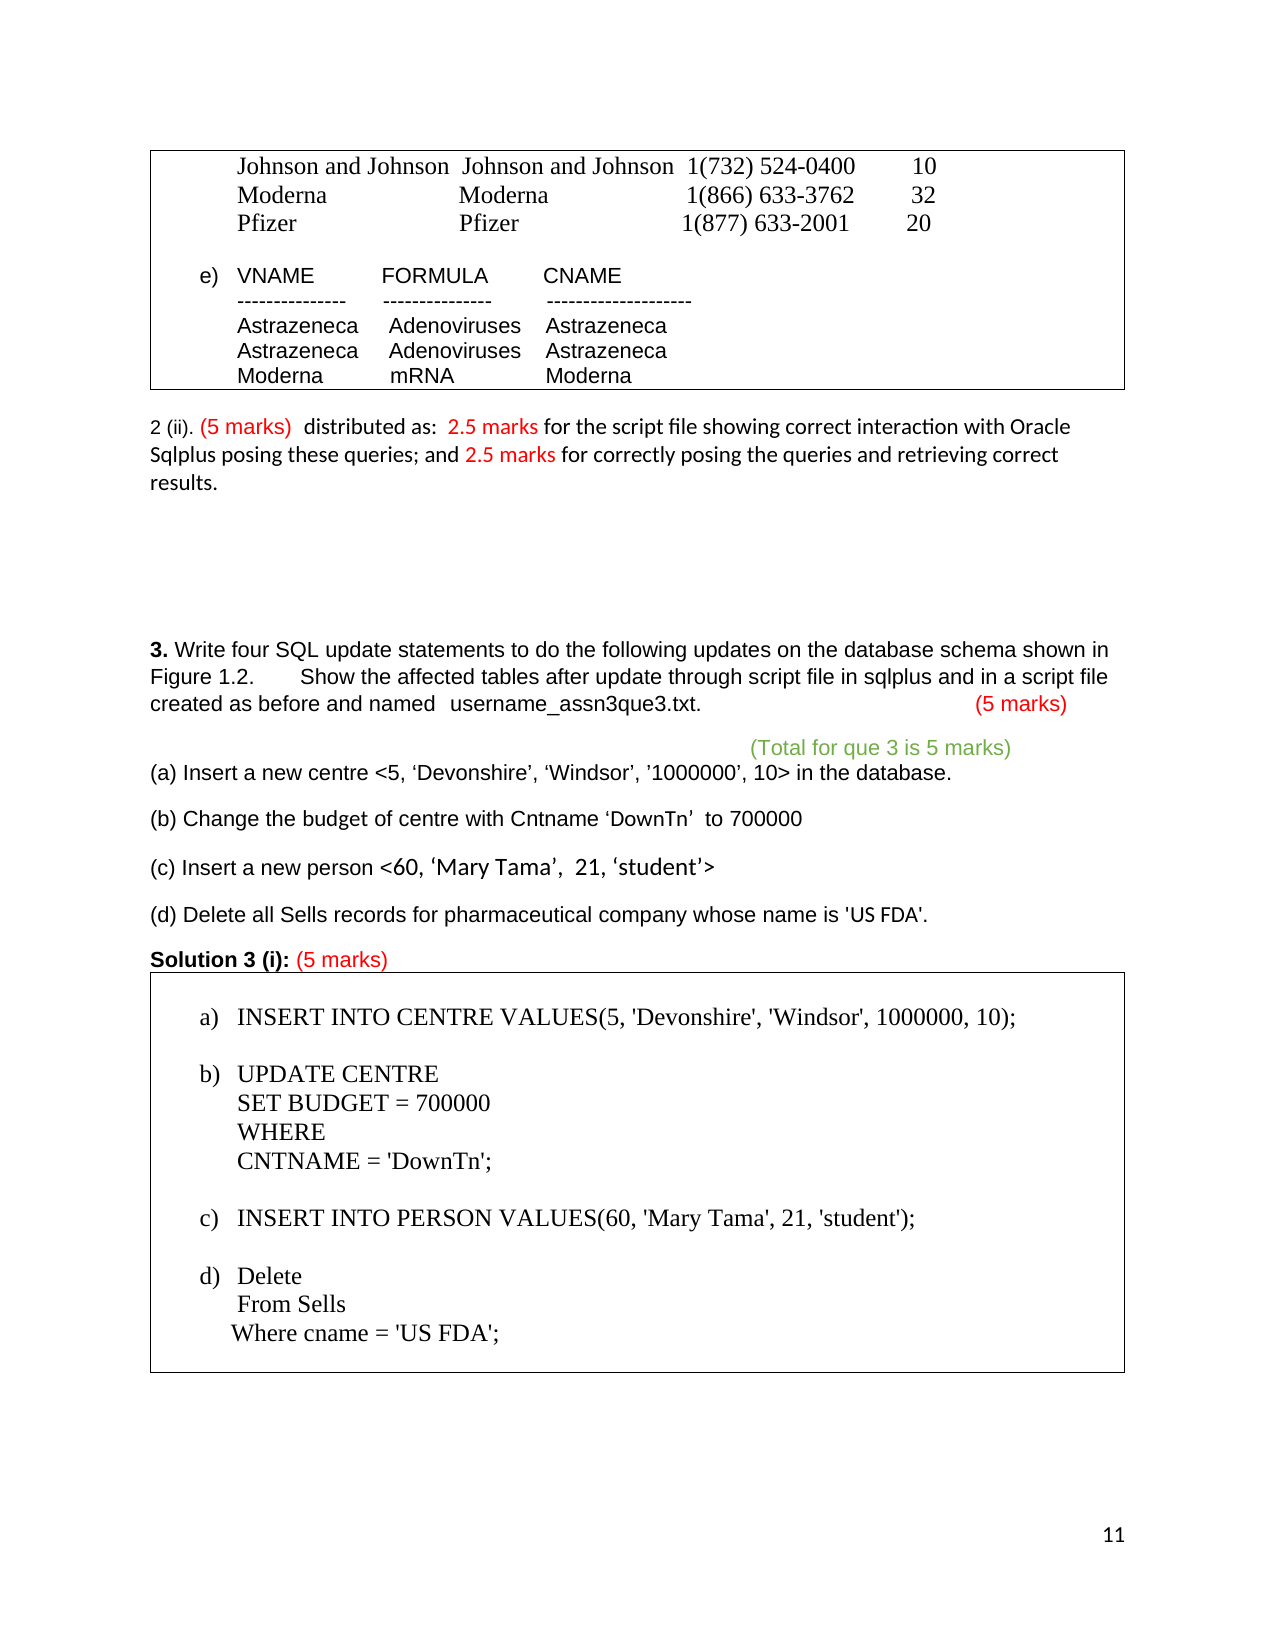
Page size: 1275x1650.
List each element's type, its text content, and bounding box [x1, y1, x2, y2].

text (a) Insert a new centre <5, ‘Devonshire’, ‘Windsor’, ’1000000’, 10> in the database. [150, 760, 1125, 785]
list (c) Insert a new person <60, ‘Mary Tama’, 21, ‘student’> [150, 851, 1125, 881]
text 2 (ii). (5 marks) distributed as: 2.5 marks for the script file showing correct interaction with Oracle Sqlplus posing these queries; and 2.5 marks for correctly posing the queries and retrieving correct results. [150, 412, 1125, 496]
table_header INSERT INTO CENTRE VALUES(5, 'Devonshire', 'Windsor', 1000000, 10); UPDATE CENTRE SET BUDGET = 700000 WHERE CNTNAME = 'DownTn'; INSERT INTO PERSON VALUES(60, 'Mary Tama', 21, 'student'); Delete From Sells Where cname = 'US FDA'; [151, 973, 1124, 1372]
text 3. Write four SQL update statements to do the following updates on the database schema shown in Figure 1.2. Show the affected tables after update through script file in sqlplus and in a script file created as before and named username_assn3que3.txt. (5 marks) [150, 636, 1125, 716]
text (Total for que 3 is 5 marks) [150, 735, 1125, 760]
text Solution 3 (i): (5 marks) [150, 947, 1125, 972]
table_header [151, 151, 1124, 388]
text (d) Delete all Sells records for pharmaceutical company whose name is 'US FDA'. [150, 900, 1125, 928]
text (b) Change the budget of centre with Cntname ‘DownTn’ to 700000 [150, 804, 1125, 832]
